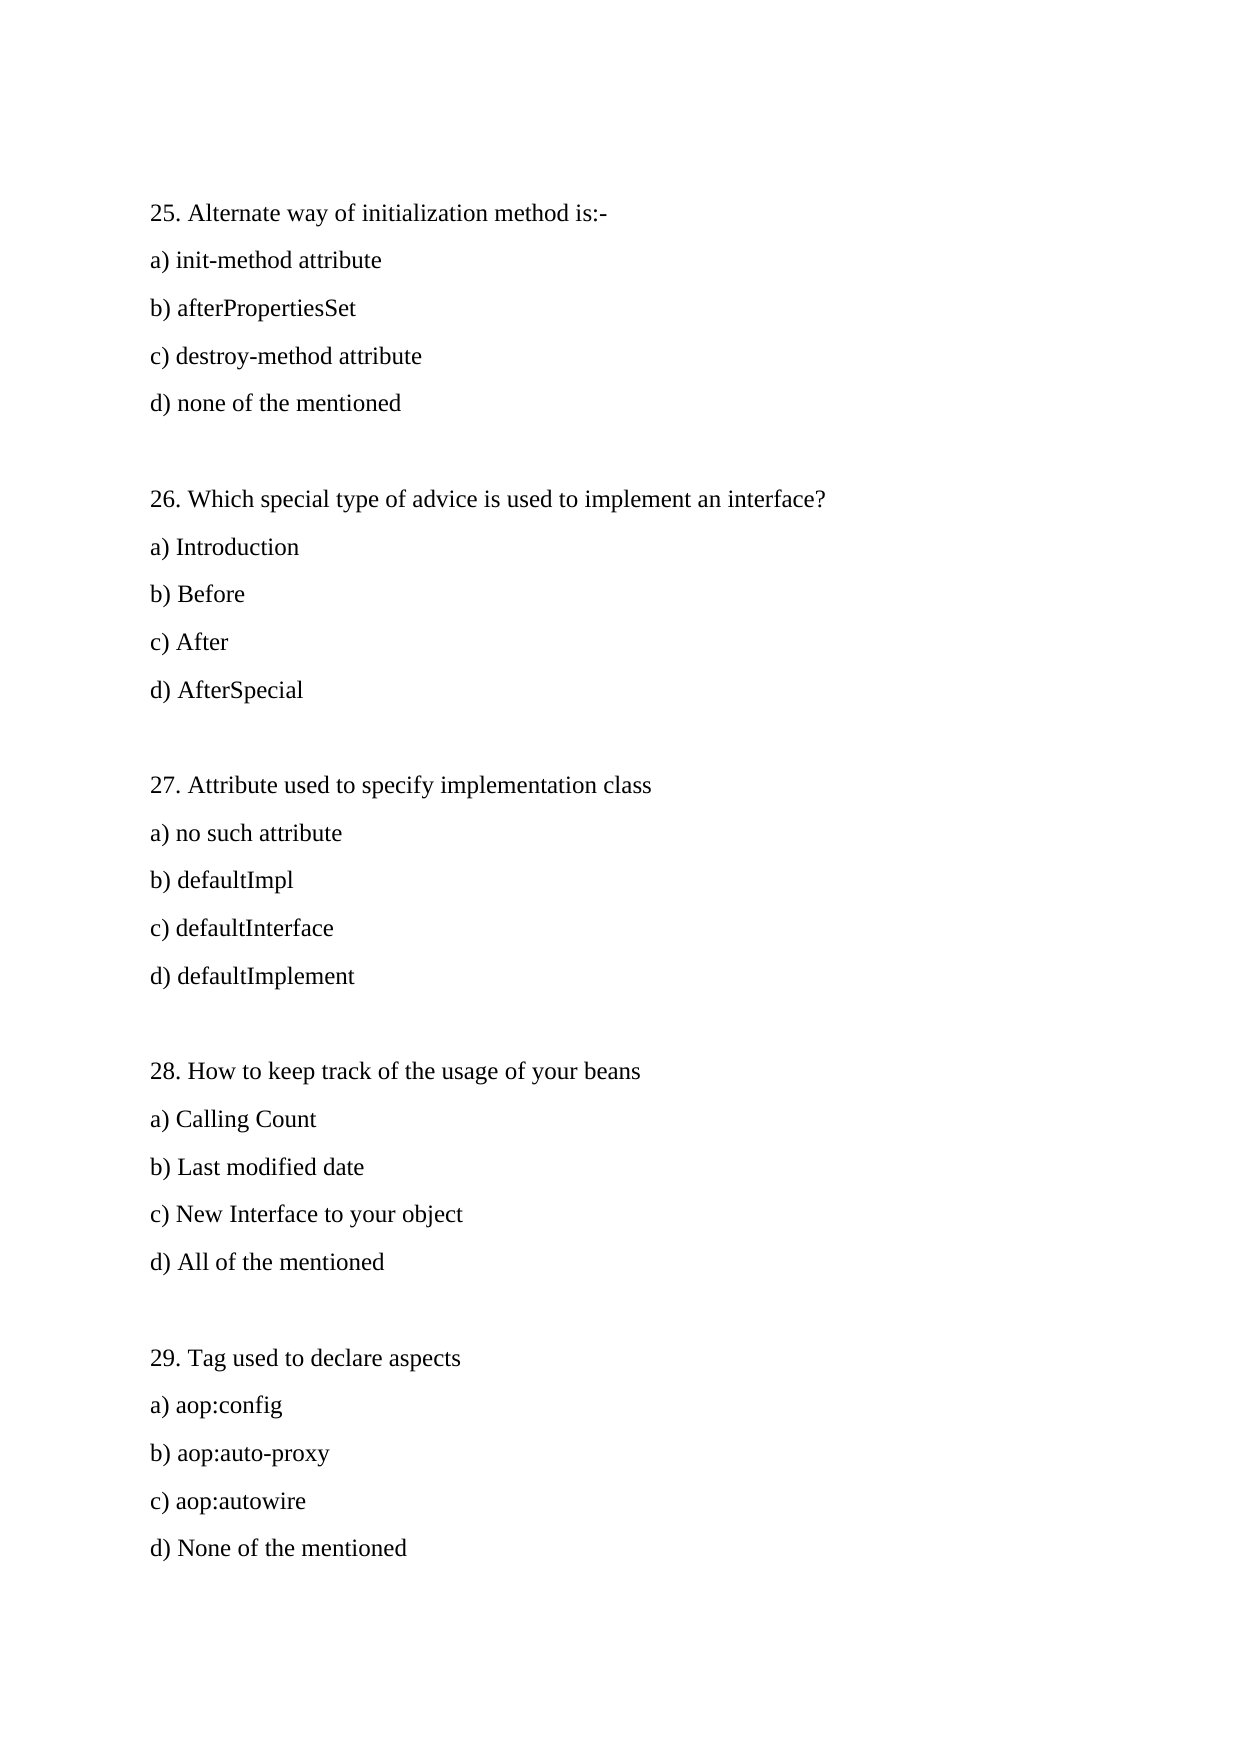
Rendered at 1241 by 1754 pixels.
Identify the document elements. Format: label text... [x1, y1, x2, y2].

text a) Calling Count [150, 1104, 1090, 1133]
text a) Introduction [150, 532, 1090, 560]
text b) defaultImpl [150, 866, 1090, 894]
text 26. Which special type of advice is used to implement an interface? [150, 484, 1090, 513]
text c) New Interface to your object [150, 1199, 1090, 1228]
text b) Last modified date [150, 1152, 1090, 1181]
text d) None of the mentioned [150, 1533, 1090, 1562]
text b) Before [150, 579, 1090, 608]
text c) destroy-method attribute [150, 341, 1090, 369]
text d) All of the mentioned [150, 1247, 1090, 1276]
text 29. Tag used to declare aspects [150, 1343, 1090, 1371]
text c) After [150, 627, 1090, 656]
text d) defaultImplement [150, 961, 1090, 990]
text b) aop:auto-proxy [150, 1438, 1090, 1467]
text c) defaultInterface [150, 913, 1090, 942]
text a) aop:config [150, 1390, 1090, 1419]
text a) no such attribute [150, 818, 1090, 847]
text c) aop:autowire [150, 1486, 1090, 1514]
text d) AfterSpecial [150, 675, 1090, 703]
text 27. Attribute used to specify implementation class [150, 770, 1090, 799]
text d) none of the mentioned [150, 388, 1090, 417]
text a) init-method attribute [150, 245, 1090, 274]
text b) afterPropertiesSet [150, 293, 1090, 322]
text 28. How to keep track of the usage of your beans [150, 1056, 1090, 1085]
text 25. Alternate way of initialization method is:- [150, 198, 1090, 226]
